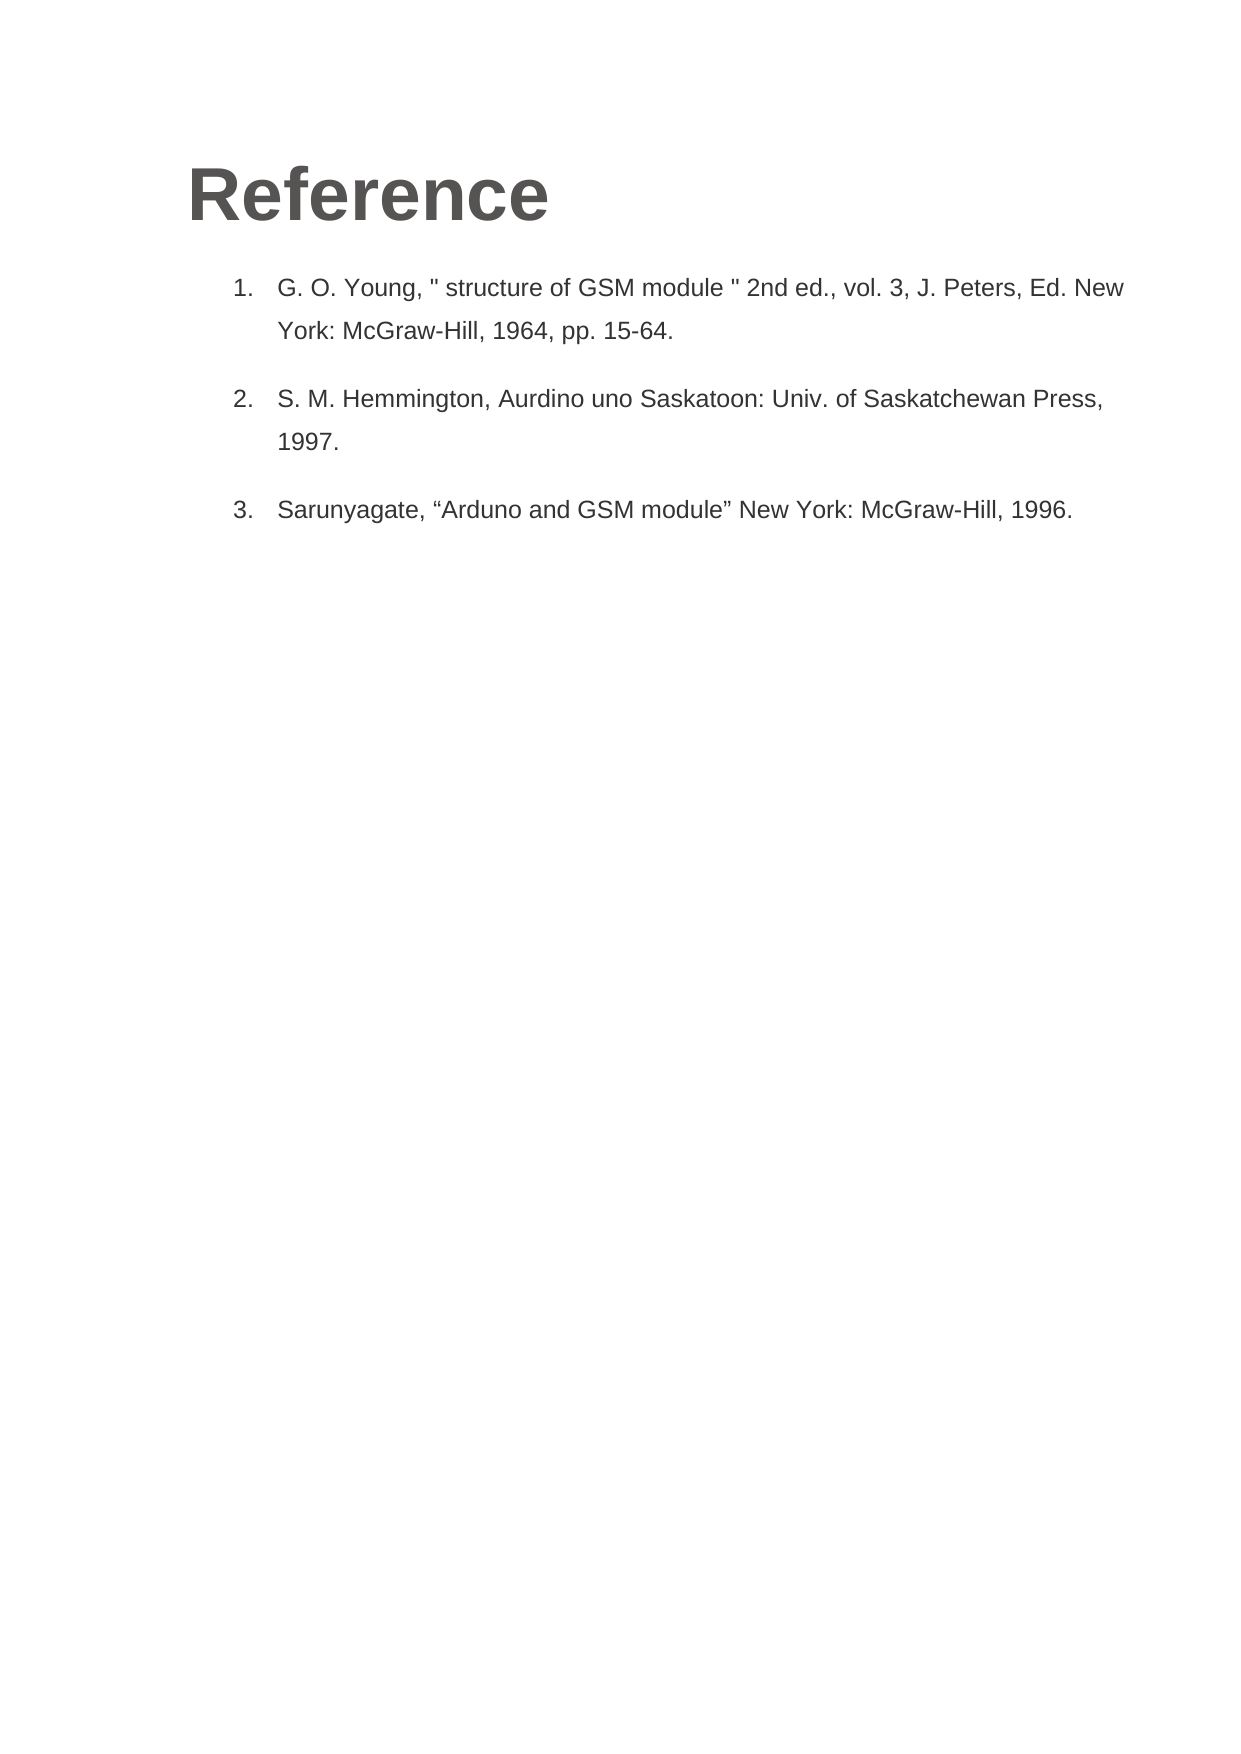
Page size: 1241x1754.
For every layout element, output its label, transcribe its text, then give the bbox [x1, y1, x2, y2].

table_header G. O. Young, " structure of GSM module " 2nd ed., vol. 3, J. Peters, Ed. New York: McGraw-Hill, 1964, pp. 15-64. [186, 270, 1146, 381]
table_cell S. M. Hemmington, Aurdino uno Saskatoon: Univ. of Saskatchewan Press, 1997. [186, 381, 1146, 492]
table_cell Sarunyagate, “Arduno and GSM module” New York: McGraw-Hill, 1996. [186, 492, 1146, 560]
text Reference [187, 150, 1053, 236]
